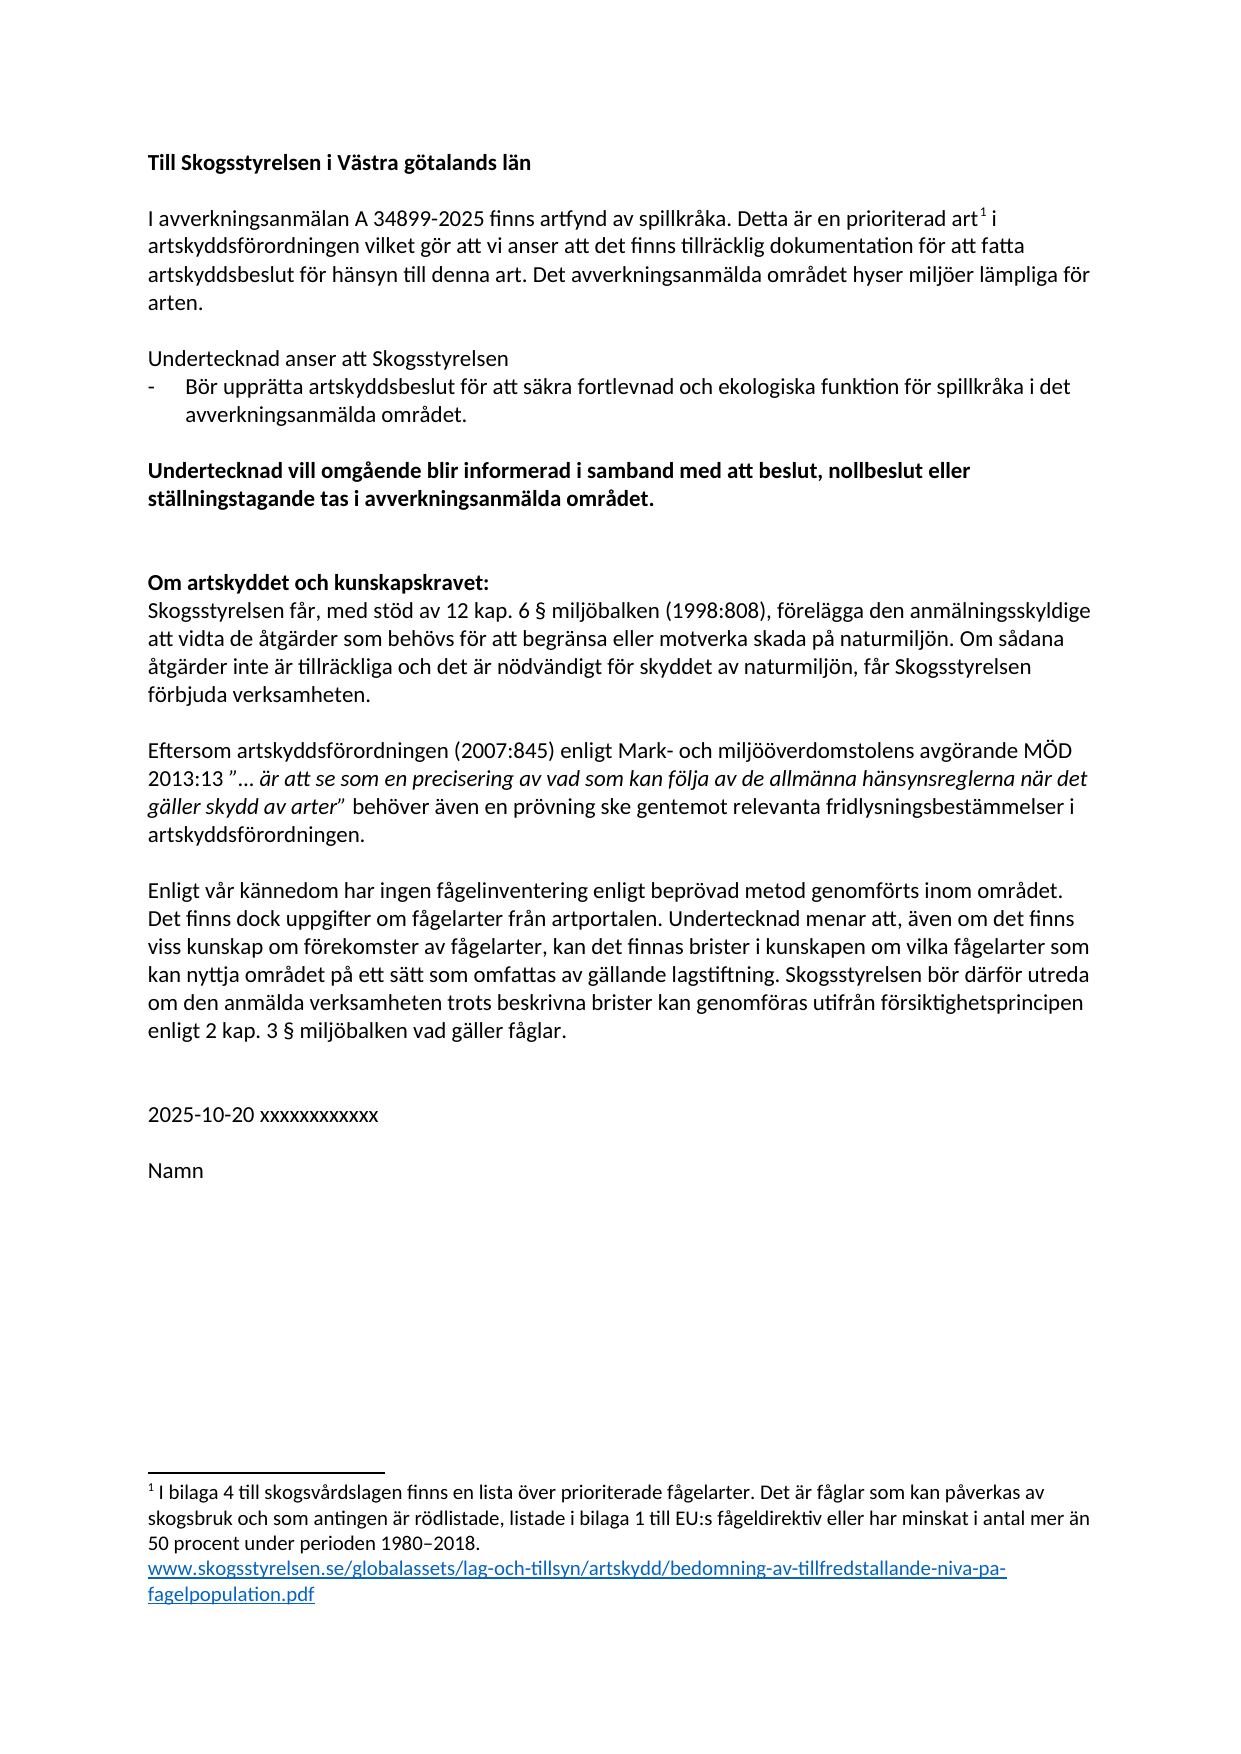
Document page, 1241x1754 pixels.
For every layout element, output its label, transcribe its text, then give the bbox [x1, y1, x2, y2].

text Namn [148, 1156, 1093, 1184]
text Undertecknad anser att Skogsstyrelsen [148, 344, 1093, 372]
text Till Skogsstyrelsen i Västra götalands län [148, 148, 1093, 176]
list Bör upprätta artskyddsbeslut för att säkra fortlevnad och ekologiska funktion för spillkråka i det avverkningsanmälda området. [148, 372, 1093, 428]
text Eftersom artskyddsförordningen (2007:845) enligt Mark- och miljööverdomstolens avgörande MÖD 2013:13 ”… är att se som en precisering av vad som kan följa av de allmänna hänsynsreglerna när det [148, 736, 1093, 792]
text Skogsstyrelsen får, med stöd av 12 kap. 6 § miljöbalken (1998:808), förelägga den anmälningsskyldige att vidta de åtgärder som behövs för att begränsa eller motverka skada på naturmiljön. Om sådana åtgärder inte är tillräckliga och det är nödvändigt för skyddet av naturmiljön, får Skogsstyrelsen förbjuda verksamheten. [148, 596, 1093, 708]
text I avverkningsanmälan A 34899-2025 finns artfynd av spillkråka. Detta är en prioriterad art i artskyddsförordningen vilket gör att vi anser att det finns tillräcklig dokumentation för att fatta artskyddsbeslut för hänsyn till denna art. Det avverkningsanmälda området hyser miljöer lämpliga för arten. [148, 204, 1093, 316]
text Enligt vår kännedom har ingen fågelinventering enligt beprövad metod genomförts inom området. Det finns dock uppgifter om fågelarter från artportalen. Undertecknad menar att, även om det finns viss kunskap om förekomster av fågelarter, kan det finnas brister i kunskapen om vilka fågelarter som kan nyttja området på ett sätt som omfattas av gällande lagstiftning. Skogsstyrelsen bör därför utreda om den anmälda verksamheten trots beskrivna brister kan genomföras utifrån försiktighetsprincipen enligt 2 kap. 3 § miljöbalken vad gäller fåglar. [148, 876, 1093, 1044]
text Om artskyddet och kunskapskravet: [148, 568, 1093, 596]
text 2025-10-20 xxxxxxxxxxxx [148, 1100, 1093, 1128]
text Undertecknad vill omgående blir informerad i samband med att beslut, nollbeslut eller ställningstagande tas i avverkningsanmälda området. [148, 456, 1093, 512]
text gäller skydd av arter” behöver även en prövning ske gentemot relevanta fridlysningsbestämmelser i artskyddsförordningen. [148, 792, 1093, 848]
